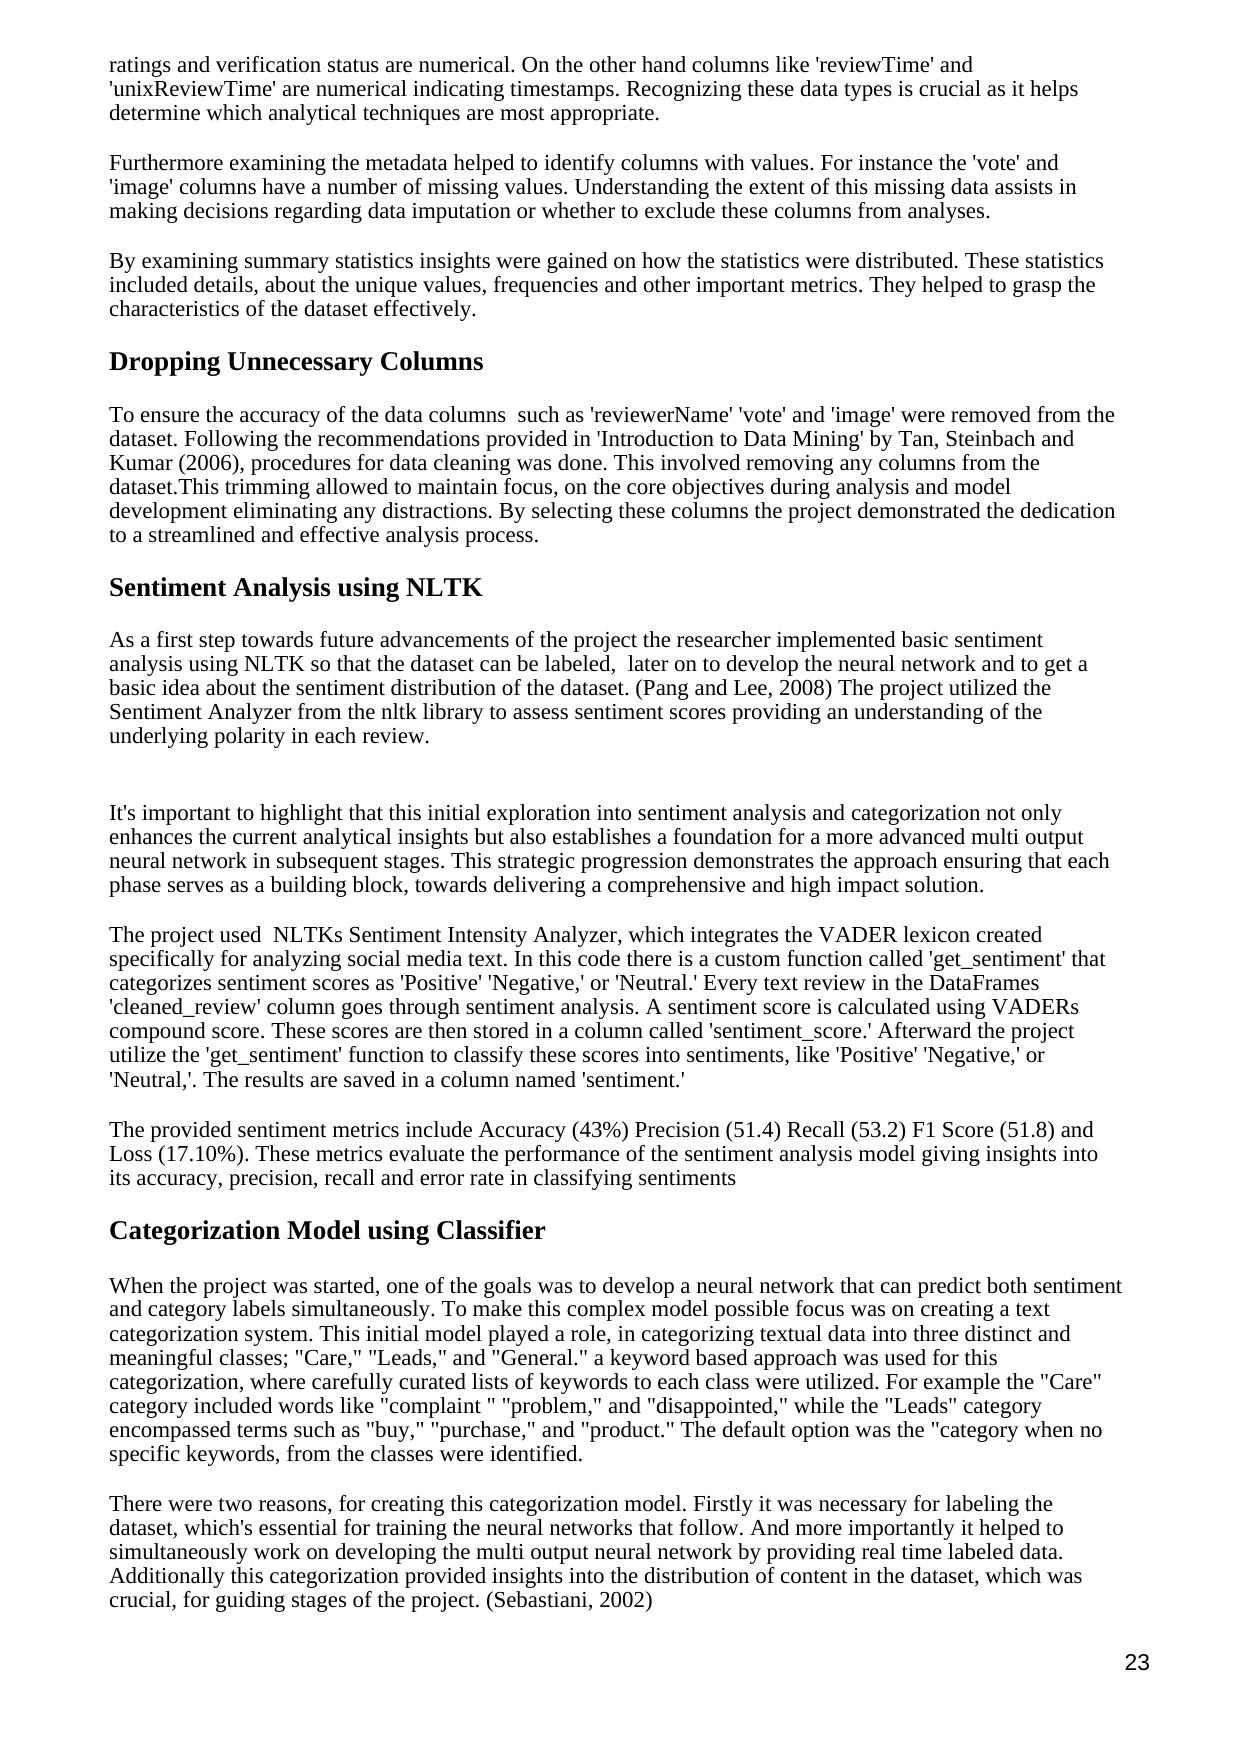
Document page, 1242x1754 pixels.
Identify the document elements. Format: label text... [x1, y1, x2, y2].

text The provided sentiment metrics include Accuracy (43%) Precision (51.4) Recall (53.2) F1 Score (51.8) and Loss (17.10%). These metrics evaluate the performance of the sentiment analysis model giving insights into its accuracy, precision, recall and error rate in classifying sentiments [109, 1118, 1123, 1190]
text When the project was started, one of the goals was to develop a neural network that can predict both sentiment and category labels simultaneously. To make this complex model possible focus was on creating a text categorization system. This initial model played a role, in categorizing textual data into three distinct and meaningful classes; "Care," "Leads," and "General." a keyword based approach was used for this categorization, where carefully curated lists of keywords to each class were utilized. For example the "Care" category included words like "complaint " "problem," and "disappointed," while the "Leads" category encompassed terms such as "buy," "purchase," and "product." The default option was the "category when no specific keywords, from the classes were identified. [109, 1274, 1123, 1466]
text As a first step towards future advancements of the project the researcher implemented basic sentiment analysis using NLTK so that the dataset can be labeled, later on to develop the neural network and to get a basic idea about the sentiment distribution of the dataset. (Pang and Lee, 2008) The project utilized the Sentiment Analyzer from the nltk library to assess sentiment scores providing an understanding of the underlying polarity in each review. [109, 628, 1123, 748]
text By examining summary statistics insights were gained on how the statistics were distributed. These statistics included details, about the unique values, frequencies and other important metrics. They helped to grasp the characteristics of the dataset effectively. [109, 250, 1123, 322]
text There were two reasons, for creating this categorization model. Firstly it was necessary for labeling the dataset, which's essential for training the neural networks that follow. And more importantly it helped to simultaneously work on developing the multi output neural network by providing real time labeled data. Additionally this categorization provided insights into the distribution of content in the dataset, which was crucial, for guiding stages of the project. (Sebastiani, 2002) [109, 1493, 1123, 1613]
text The project used NLTKs Sentiment Intensity Analyzer, which integrates the VADER lexicon created specifically for analyzing social media text. In this code there is a custom function called 'get_sentiment' that categorizes sentiment scores as 'Positive' 'Negative,' or 'Neutral.' Every text review in the DataFrames 'cleaned_review' column goes through sentiment analysis. A sentiment score is calculated using VADERs compound score. These scores are then stored in a column called 'sentiment_score.' Afterward the project utilize the 'get_sentiment' function to classify these scores into sentiments, like 'Positive' 'Negative,' or 'Neutral,'. The results are saved in a column named 'sentiment.' [109, 924, 1123, 1092]
text Sentiment Analysis using NLTK [109, 573, 1123, 602]
text To ensure the accuracy of the data columns such as 'reviewerName' 'vote' and 'image' were removed from the dataset. Following the recommendations provided in 'Introduction to Data Mining' by Tan, Steinbach and Kumar (2006), procedures for data cleaning was done. This involved removing any columns from the dataset.This trimming allowed to maintain focus, on the core objectives during analysis and model development eliminating any distractions. By selecting these columns the project demonstrated the dedication to a streamlined and effective analysis process. [109, 403, 1123, 547]
text Furthermore examining the metadata helped to identify columns with values. For instance the 'vote' and 'image' columns have a number of missing values. Understanding the extent of this missing data assists in making decisions regarding data imputation or whether to exclude these columns from analyses. [109, 151, 1123, 223]
text It's important to highlight that this initial exploration into sentiment analysis and categorization not only enhances the current analytical insights but also establishes a foundation for a more advanced multi output neural network in subsequent stages. This strategic progression demonstrates the approach ensuring that each phase serves as a building block, towards delivering a comprehensive and high impact solution. [109, 801, 1123, 897]
text Categorization Model using Classifier [109, 1217, 1123, 1245]
text Dropping Unnecessary Columns [109, 348, 1123, 377]
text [109, 53, 1123, 125]
